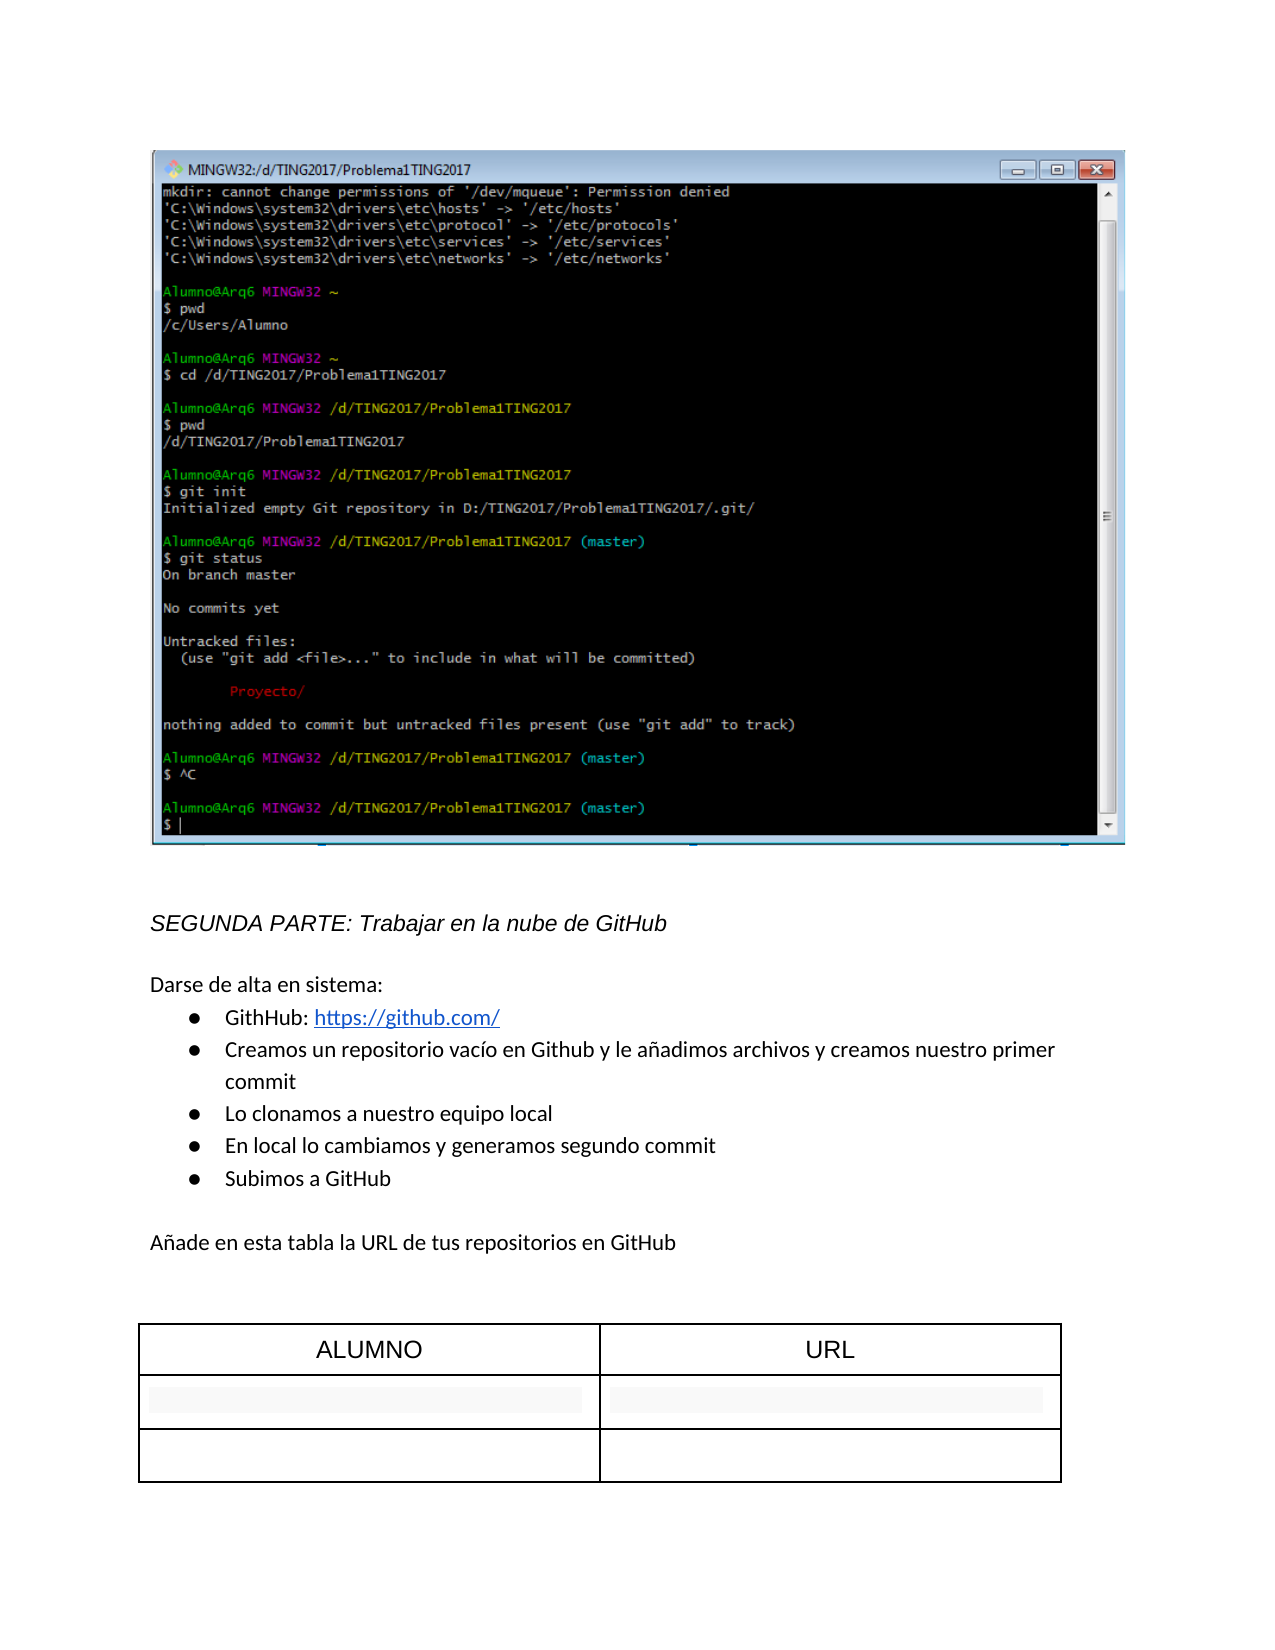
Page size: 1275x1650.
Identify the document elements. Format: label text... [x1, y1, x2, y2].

table_cell [140, 1376, 599, 1427]
text SEGUNDA PARTE: Trabajar en la nube de GitHub [150, 910, 1125, 936]
list Subimos a GitHub [187, 1164, 1125, 1192]
table_cell [601, 1430, 1060, 1481]
text Añade en esta tabla la URL de tus repositorios en GitHub [150, 1228, 1125, 1256]
table_header ALUMNO [140, 1325, 599, 1374]
list En local lo cambiamos y generamos segundo commit [187, 1131, 1125, 1159]
table_header URL [601, 1325, 1060, 1374]
list Lo clonamos a nuestro equipo local [187, 1099, 1125, 1127]
table_cell [601, 1376, 1060, 1427]
text Darse de alta en sistema: [150, 971, 1125, 998]
picture [150, 150, 1125, 846]
list GithHub: https://github.com/ [187, 1003, 1125, 1031]
list Creamos un repositorio vacío en Github y le añadimos archivos y creamos nuestro primer commit [187, 1035, 1125, 1095]
table_cell [140, 1430, 599, 1481]
